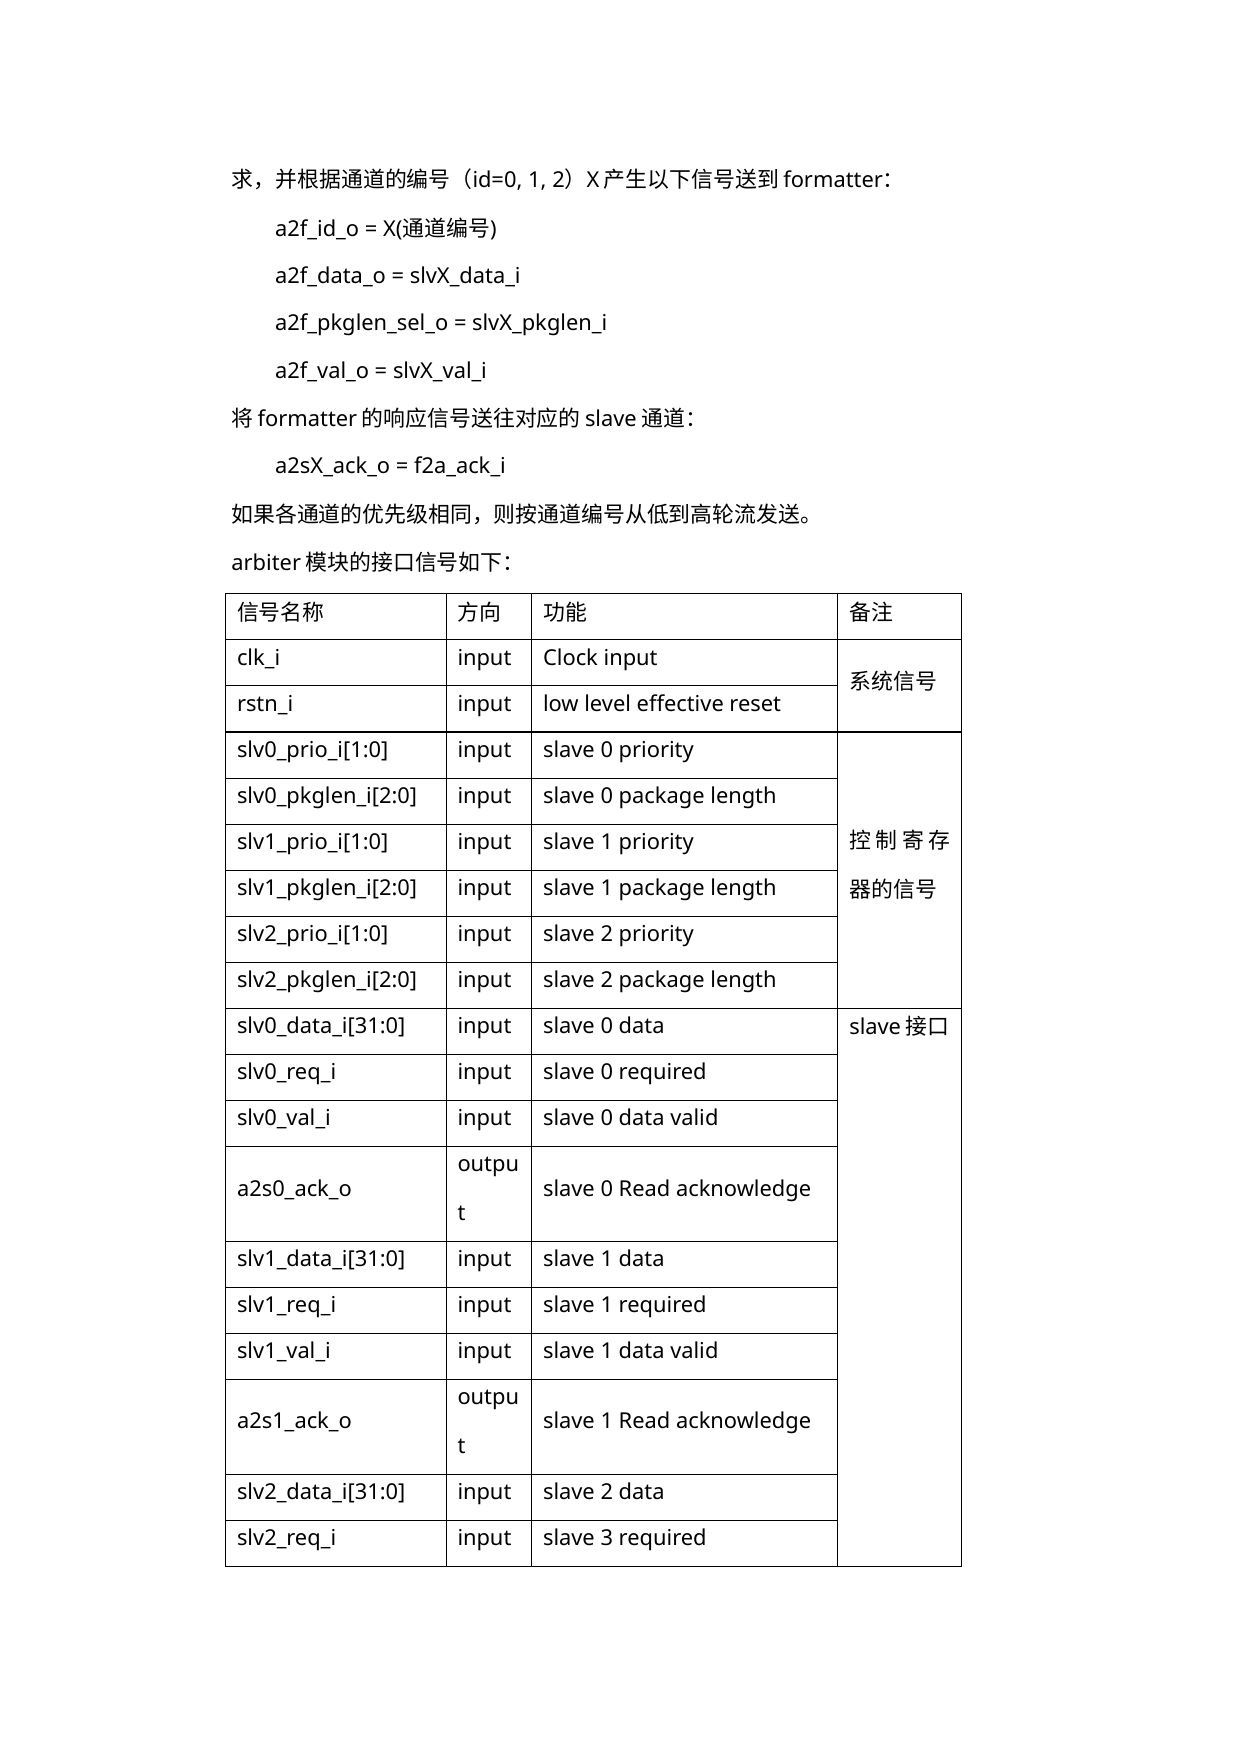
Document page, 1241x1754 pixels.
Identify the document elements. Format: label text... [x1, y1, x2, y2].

table_header 功能 [532, 594, 837, 639]
table_cell slave接口 [838, 1009, 961, 1566]
table_cell slave 3 required [532, 1521, 837, 1566]
table_cell 控制寄存器的信号 [838, 733, 961, 1008]
table_cell input [447, 1009, 531, 1054]
table_cell output [447, 1147, 531, 1241]
table_cell slv1_data_i[31:0] [226, 1242, 446, 1287]
table_cell slave 1 required [532, 1288, 837, 1333]
table_cell input [447, 733, 531, 777]
table_cell slv1_req_i [226, 1288, 446, 1333]
table_cell slave 0 priority [532, 733, 837, 777]
table_cell input [447, 1055, 531, 1100]
table_cell slv0_val_i [226, 1101, 446, 1146]
table_cell 系统信号 [838, 640, 961, 731]
table_cell slv2_data_i[31:0] [226, 1475, 446, 1519]
table_cell input [447, 917, 531, 962]
table_cell input [447, 1288, 531, 1333]
text a2f_val_o = slvX_val_i [275, 353, 1053, 386]
table_cell slv2_prio_i[1:0] [226, 917, 446, 962]
table_cell slave 0 Read acknowledge [532, 1147, 837, 1241]
table_cell slave 0 data valid [532, 1101, 837, 1146]
text 将formatter的响应信号送往对应的slave通道： [231, 401, 1053, 433]
text a2f_pkglen_sel_o = slvX_pkglen_i [275, 306, 1053, 338]
table_cell slv1_prio_i[1:0] [226, 825, 446, 869]
table_cell slave 2 package length [532, 963, 837, 1008]
table_cell slave 0 required [532, 1055, 837, 1100]
table_cell slave 1 Read acknowledge [532, 1380, 837, 1473]
table_cell slave 0 package length [532, 779, 837, 823]
table_cell low level effective reset [532, 686, 837, 731]
table_cell slv0_pkglen_i[2:0] [226, 779, 446, 823]
table_cell slave 1 priority [532, 825, 837, 869]
table_cell input [447, 640, 531, 685]
table_cell slv0_prio_i[1:0] [226, 733, 446, 777]
table_cell a2s1_ack_o [226, 1380, 446, 1473]
table_cell slv0_data_i[31:0] [226, 1009, 446, 1054]
table_cell input [447, 1521, 531, 1566]
table_header 方向 [447, 594, 531, 639]
table_cell slave 1 package length [532, 871, 837, 916]
table_cell Clock input [532, 640, 837, 685]
text a2sX_ack_o = f2a_ack_i [275, 449, 1053, 482]
text a2f_id_o = X(通道编号) [275, 210, 1053, 243]
table_cell input [447, 1101, 531, 1146]
table_cell input [447, 1475, 531, 1519]
table_cell slv1_pkglen_i[2:0] [226, 871, 446, 916]
table_cell input [447, 779, 531, 823]
table_cell slave 1 data [532, 1242, 837, 1287]
table_cell slave 2 data [532, 1475, 837, 1519]
table_cell slv0_req_i [226, 1055, 446, 1100]
table_cell slv2_req_i [226, 1521, 446, 1566]
table_cell slave 0 data [532, 1009, 837, 1054]
table_cell input [447, 686, 531, 731]
table_cell a2s0_ack_o [226, 1147, 446, 1241]
table_cell output [447, 1380, 531, 1473]
table_cell rstn_i [226, 686, 446, 731]
table_cell slv2_pkglen_i[2:0] [226, 963, 446, 1008]
table_cell slave 1 data valid [532, 1334, 837, 1379]
table_header 备注 [838, 594, 961, 639]
text arbiter模块的接口信号如下： [231, 545, 1053, 577]
text a2f_data_o = slvX_data_i [275, 259, 1053, 291]
table_cell input [447, 1242, 531, 1287]
table_cell input [447, 871, 531, 916]
table_cell slave 2 priority [532, 917, 837, 962]
table_header 信号名称 [226, 594, 446, 639]
table_cell input [447, 963, 531, 1008]
table_cell input [447, 1334, 531, 1379]
table_cell input [447, 825, 531, 869]
table_cell slv1_val_i [226, 1334, 446, 1379]
table_cell clk_i [226, 640, 446, 685]
text 如果各通道的优先级相同，则按通道编号从低到高轮流发送。 [231, 497, 1053, 529]
